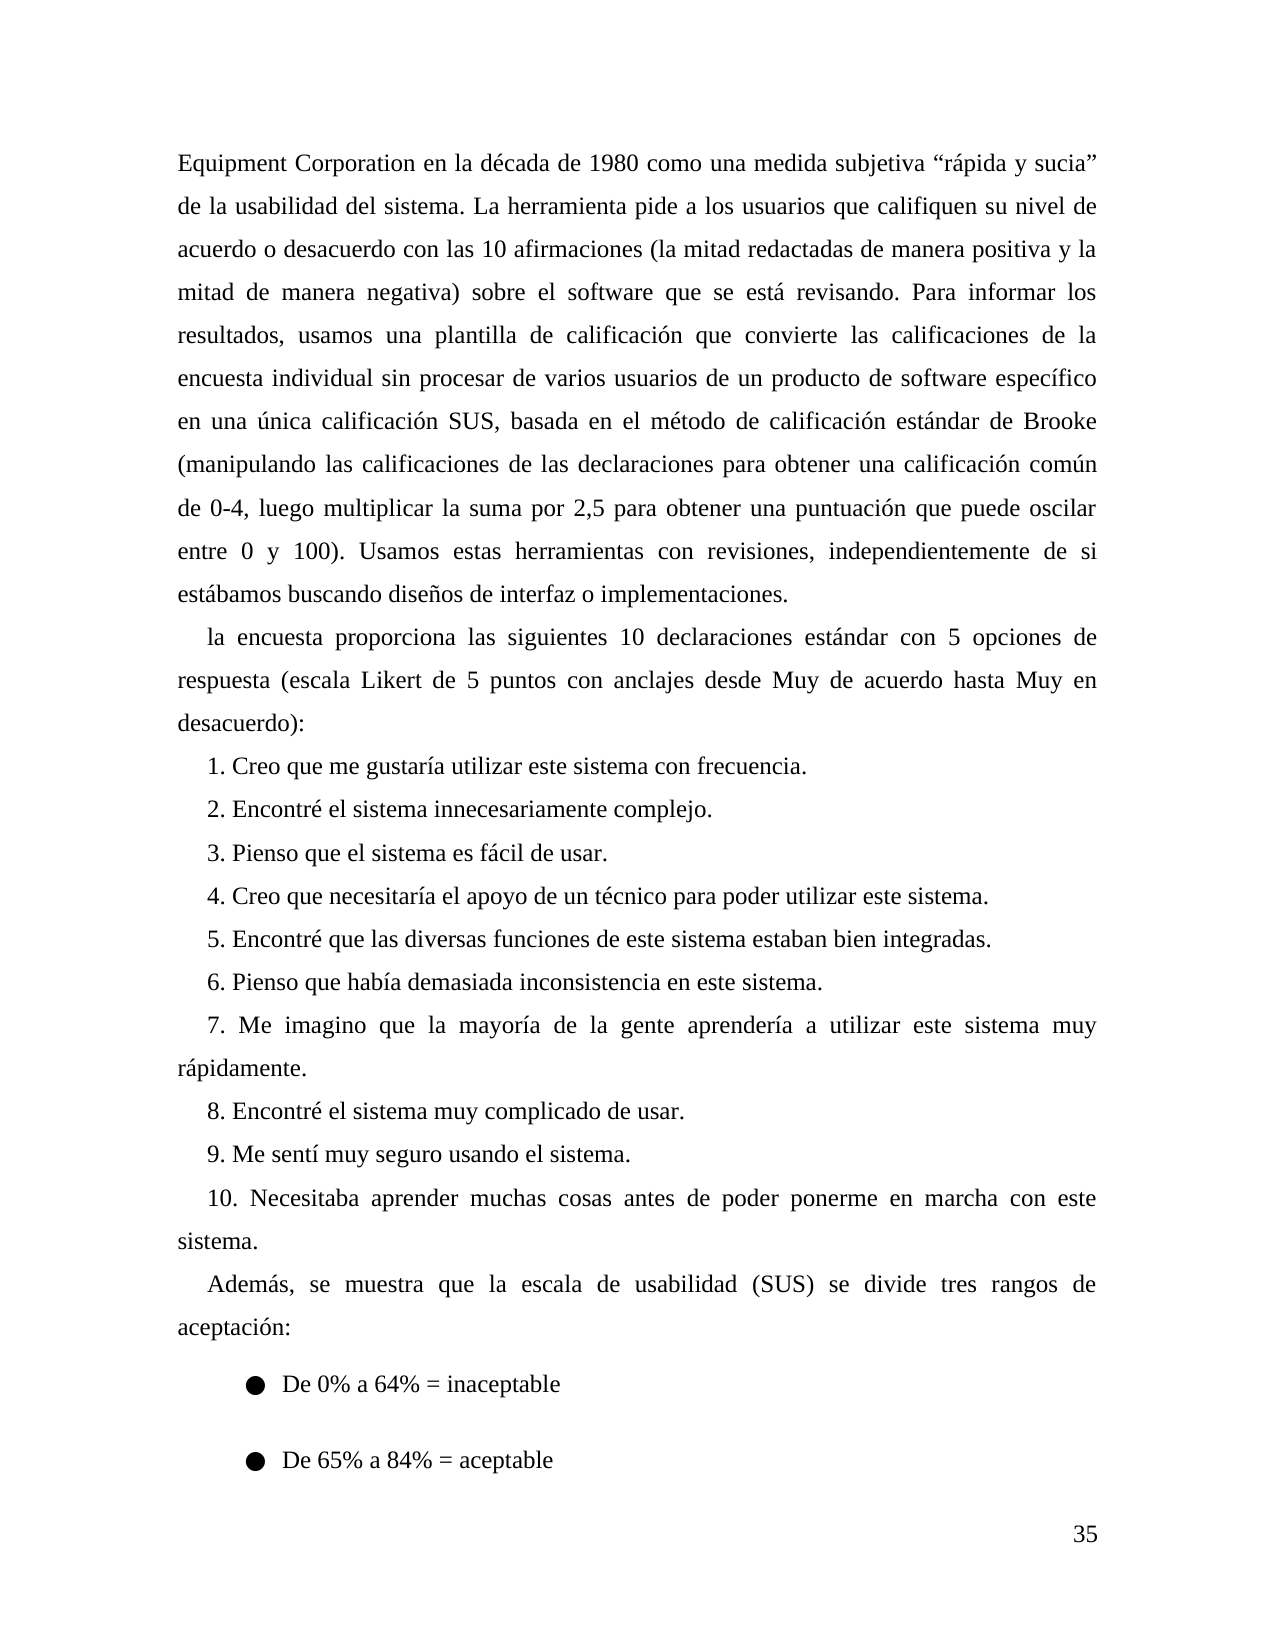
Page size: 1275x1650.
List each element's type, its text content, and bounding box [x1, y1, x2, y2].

text 10. Necesitaba aprender muchas cosas antes de poder ponerme en marcha con este sistema. [177, 1183, 1098, 1254]
text 2. Encontré el sistema innecesariamente complejo. [177, 794, 1098, 823]
list De 0% a 64% = inaceptable [244, 1355, 1098, 1406]
text 5. Encontré que las diversas funciones de este sistema estaban bien integradas. [177, 924, 1098, 953]
text 8. Encontré el sistema muy complicado de usar. [177, 1096, 1098, 1125]
text 3. Pienso que el sistema es fácil de usar. [177, 838, 1098, 866]
text 6. Pienso que había demasiada inconsistencia en este sistema. [177, 967, 1098, 996]
text 7. Me imagino que la mayoría de la gente aprendería a utilizar este sistema muy rápidamente. [177, 1010, 1098, 1082]
text la encuesta proporciona las siguientes 10 declaraciones estándar con 5 opciones de respuesta (escala Likert de 5 puntos con anclajes desde Muy de acuerdo hasta Muy en desacuerdo): [177, 622, 1098, 737]
text 9. Me sentí muy seguro usando el sistema. [177, 1139, 1098, 1168]
text 1. Creo que me gustaría utilizar este sistema con frecuencia. [177, 751, 1098, 780]
list De 65% a 84% = aceptable [244, 1432, 1098, 1483]
text Además, se muestra que la escala de usabilidad (SUS) se divide tres rangos de aceptación: [177, 1269, 1098, 1341]
text 4. Creo que necesitaría el apoyo de un técnico para poder utilizar este sistema. [177, 881, 1098, 909]
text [177, 148, 1098, 608]
